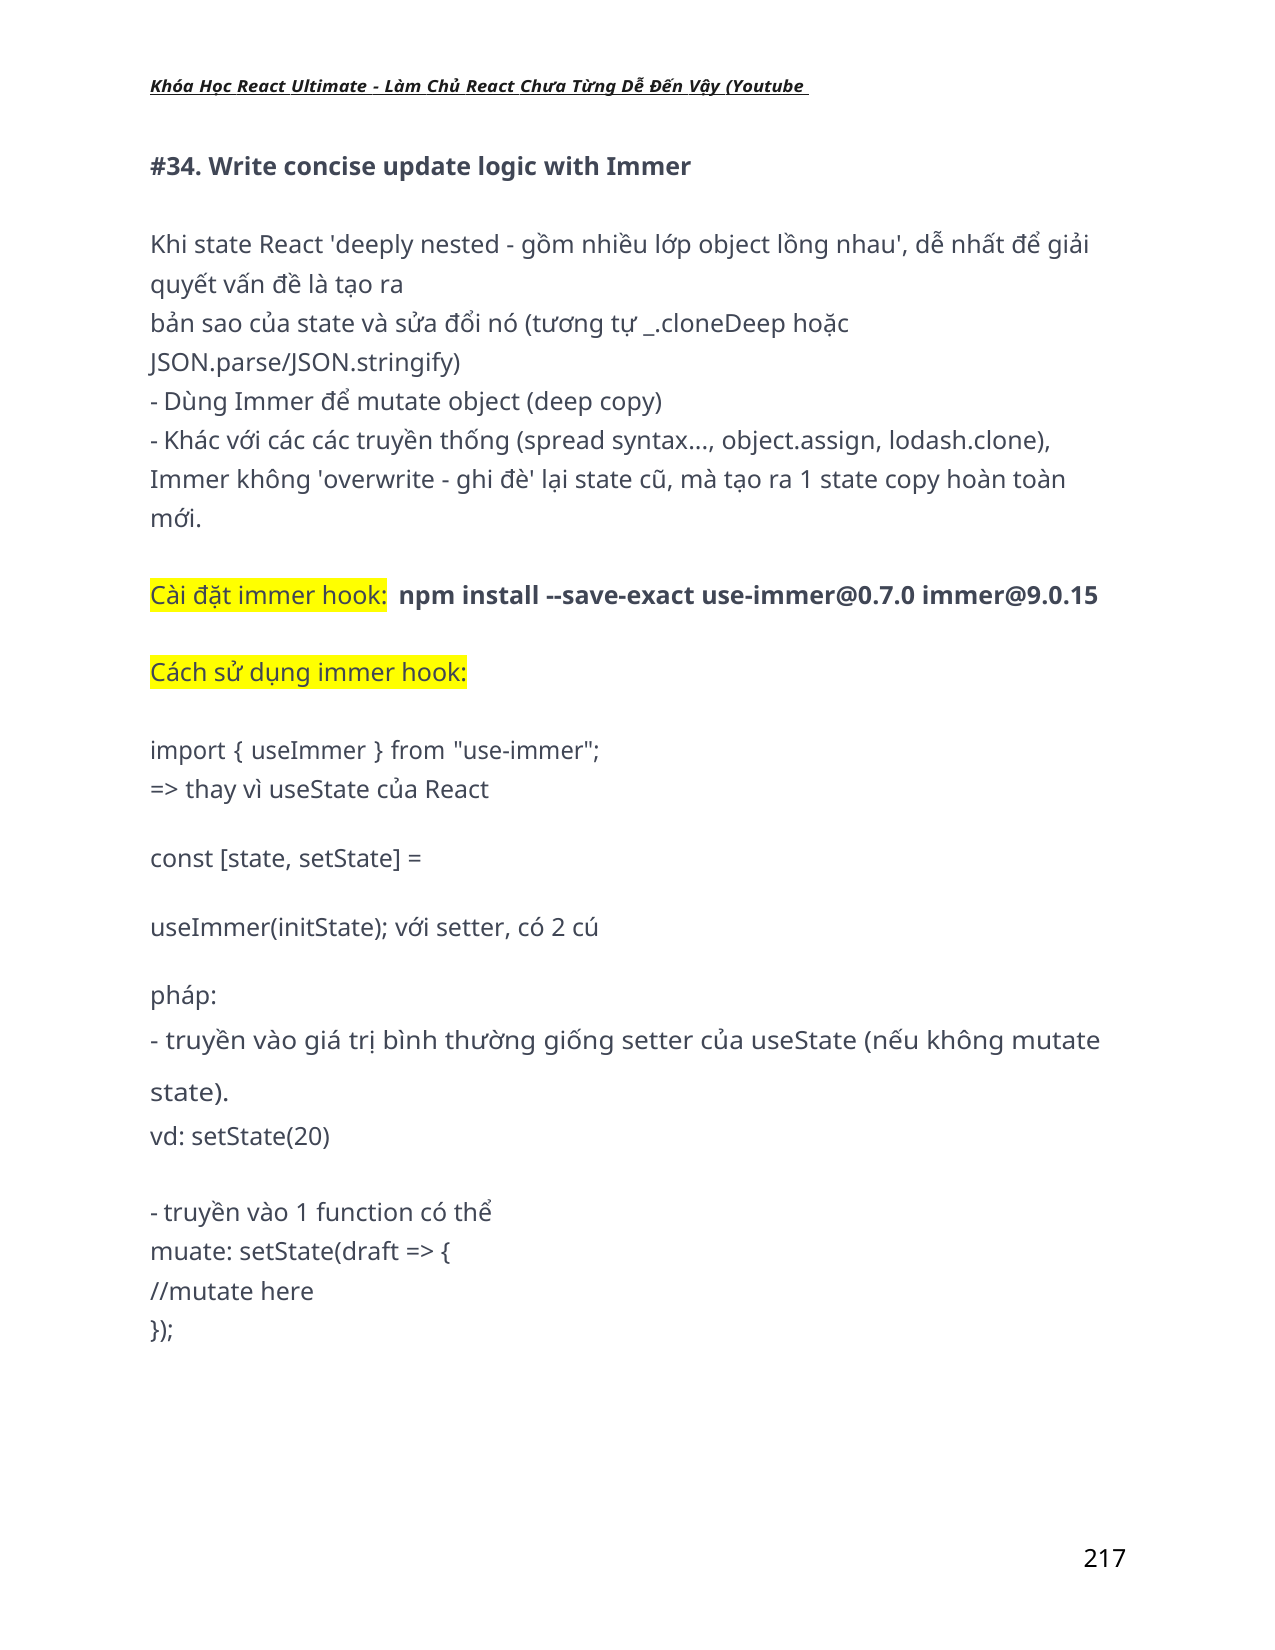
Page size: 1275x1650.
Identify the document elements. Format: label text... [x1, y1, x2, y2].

text }); [150, 1312, 1225, 1346]
list Khác với các các truyền thống (spread syntax..., object.assign, lodash.clone), Immer không 'overwrite - ghi đè' lại state cũ, mà tạo ra 1 state copy hoàn toàn mới. [150, 422, 1090, 535]
subtitle #34. Write concise update logic with Immer [150, 149, 1225, 183]
text vd: setState(20) [150, 1126, 1225, 1151]
text import { useImmer } from "use-immer"; [150, 733, 1225, 767]
text - truyền vào giá trị bình thường giống setter của useState (nếu không mutate state). [150, 1022, 1113, 1108]
text bản sao của state và sửa đổi nó (tương tự _.cloneDeep hoặc JSON.parse/JSON.stringify) [150, 306, 1113, 379]
text //mutate here [150, 1273, 1225, 1307]
list Dùng Immer để mutate object (deep copy) [150, 384, 1225, 418]
text Cách sử dụng immer hook: [150, 654, 1225, 689]
text Cài đặt immer hook: npm install --save-exact use-immer@0.7.0 immer@9.0.15 [387, 578, 1225, 612]
text const [state, setState] = useImmer(initState); với setter, có 2 cú pháp: [150, 806, 644, 1012]
list truyền vào 1 function có thể muate: setState(draft => { [150, 1195, 555, 1268]
text Khi state React 'deeply nested - gồm nhiều lớp object lồng nhau', dễ nhất để giải quyết vấn đề là tạo ra [150, 227, 1113, 300]
text => thay vì useState của React [150, 771, 1225, 805]
